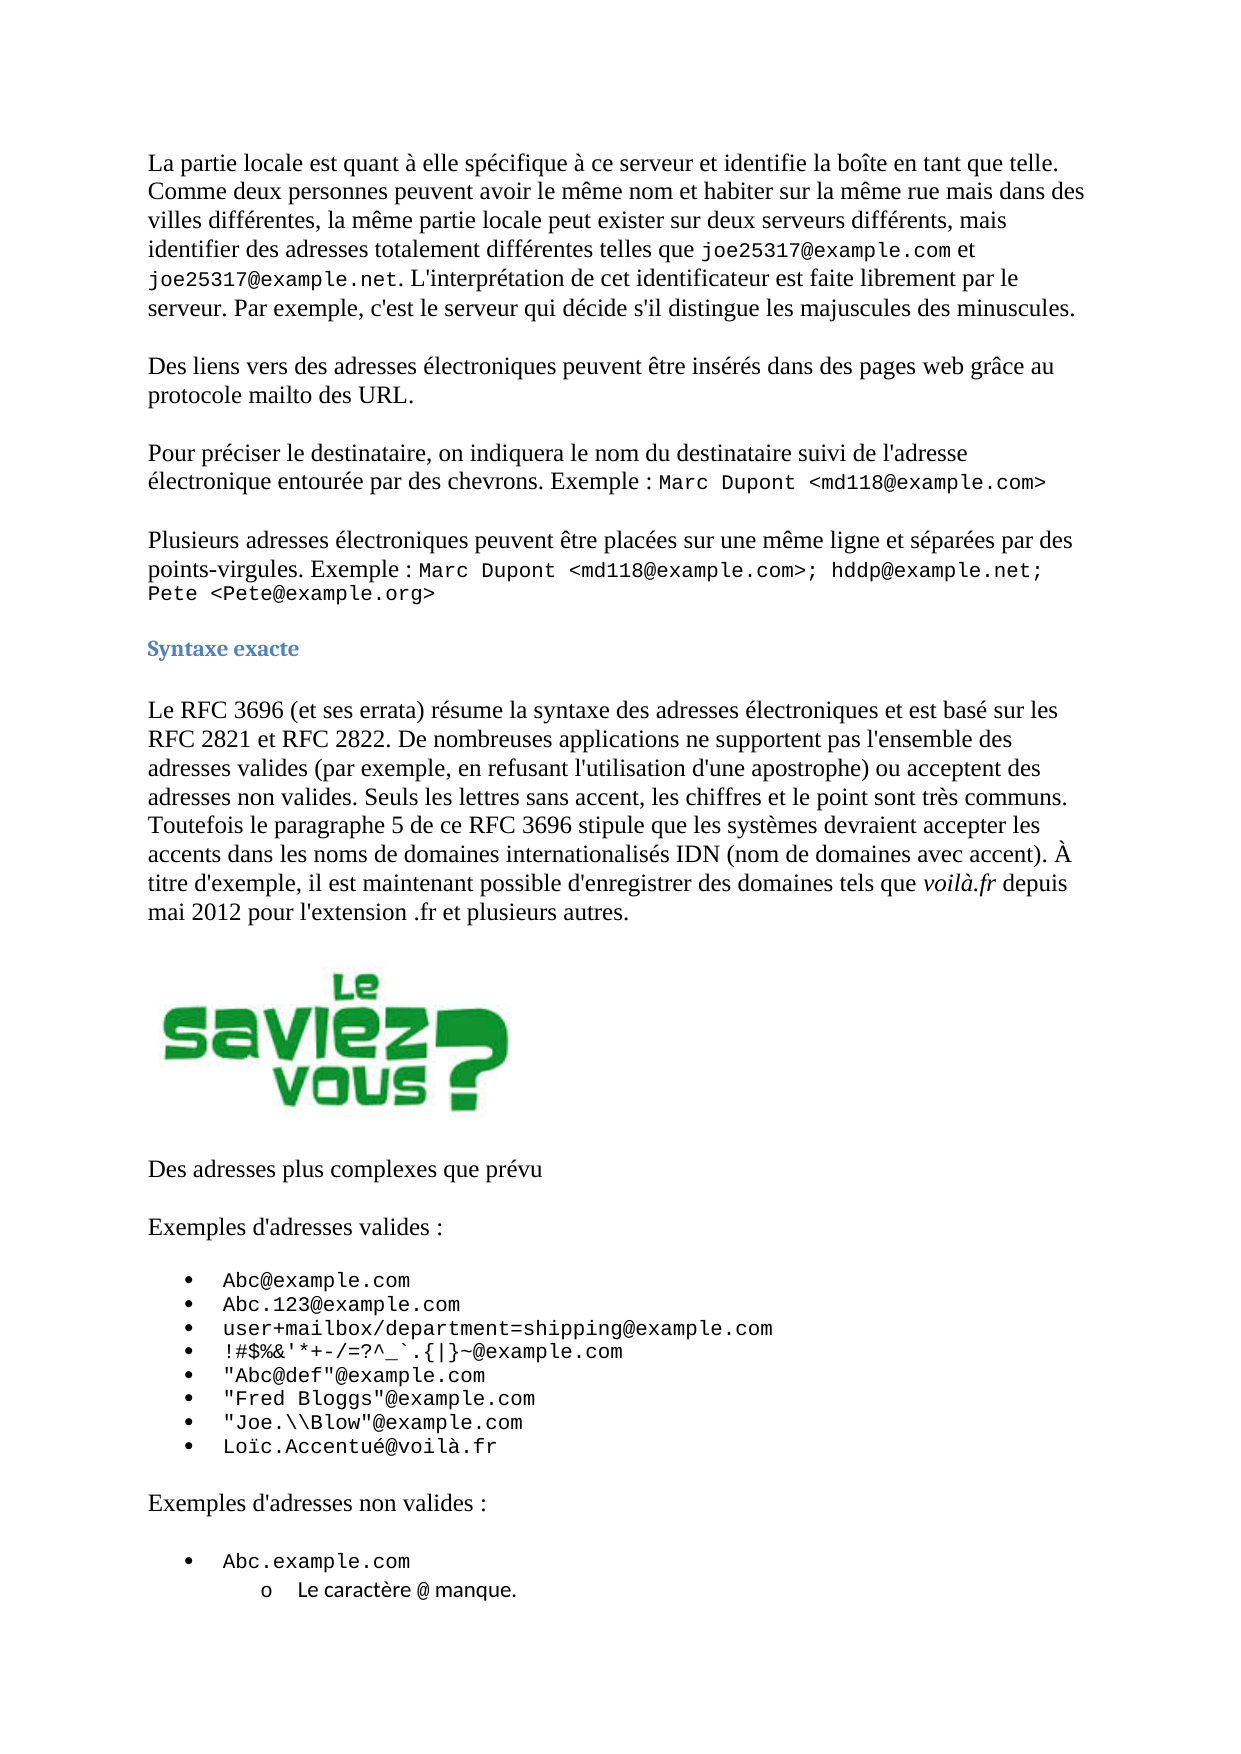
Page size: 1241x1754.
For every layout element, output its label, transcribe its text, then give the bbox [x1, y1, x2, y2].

list Abc.123@example.com [185, 1294, 1093, 1317]
picture [147, 954, 524, 1126]
text Le RFC 3696 (et ses errata) résume la syntaxe des adresses électroniques et est basé sur les RFC 2821 et RFC 2822. De nombreuses applications ne supportent pas l'ensemble des adresses valides (par exemple, en refusant l'utilisation d'une apostrophe) ou acceptent des adresses non valides. Seuls les lettres sans accent, les chiffres et le point sont très communs. Toutefois le paragraphe 5 de ce RFC 3696 stipule que les systèmes devraient accepter les accents dans les noms de domaines internationalisés IDN (nom de domaines avec accent). À titre d'exemple, il est maintenant possible d'enregistrer des domaines tels que voilà.fr depuis mai 2012 pour l'extension .fr et plusieurs autres. [148, 696, 1093, 926]
list "Joe.\\Blow"@example.com [185, 1412, 1093, 1436]
text La partie locale est quant à elle spécifique à ce serveur et identifie la boîte en tant que telle. Comme deux personnes peuvent avoir le même nom et habiter sur la même rue mais dans des villes différentes, la même partie locale peut exister sur deux serveurs différents, mais identifier des adresses totalement différentes telles que joe25317@example.com et joe25317@example.net. L'interprétation de cet identificateur est faite librement par le serveur. Par exemple, c'est le serveur qui décide s'il distingue les majuscules des minuscules. [148, 148, 1093, 322]
list Loïc.Accentué@voilà.fr [185, 1436, 1093, 1459]
subtitle Syntaxe exacte [148, 636, 1093, 663]
text Des adresses plus complexes que prévu [148, 1154, 1093, 1183]
list !#$%&'*+-/=?^_`.{|}~@example.com [185, 1341, 1093, 1365]
text Plusieurs adresses électroniques peuvent être placées sur une même ligne et séparées par des points-virgules. Exemple : Marc Dupont <md118@example.com>; hddp@example.net; Pete <Pete@example.org> [148, 525, 1093, 607]
text Exemples d'adresses non valides : [148, 1488, 1093, 1517]
list user+mailbox/department=shipping@example.com [185, 1317, 1093, 1341]
text Des liens vers des adresses électroniques peuvent être insérés dans des pages web grâce au protocole mailto des URL. [148, 351, 1093, 408]
text Exemples d'adresses valides : [148, 1212, 1093, 1241]
text Pour préciser le destinataire, on indiquera le nom du destinataire suivi de l'adresse électronique entourée par des chevrons. Exemple : Marc Dupont <md118@example.com> [148, 438, 1093, 496]
list "Fred Bloggs"@example.com [185, 1388, 1093, 1412]
list Abc@example.com [185, 1270, 1093, 1294]
list "Abc@def"@example.com [185, 1365, 1093, 1388]
list Abc.example.com [185, 1546, 1093, 1575]
list Le caractère @ manque. [260, 1575, 1093, 1603]
